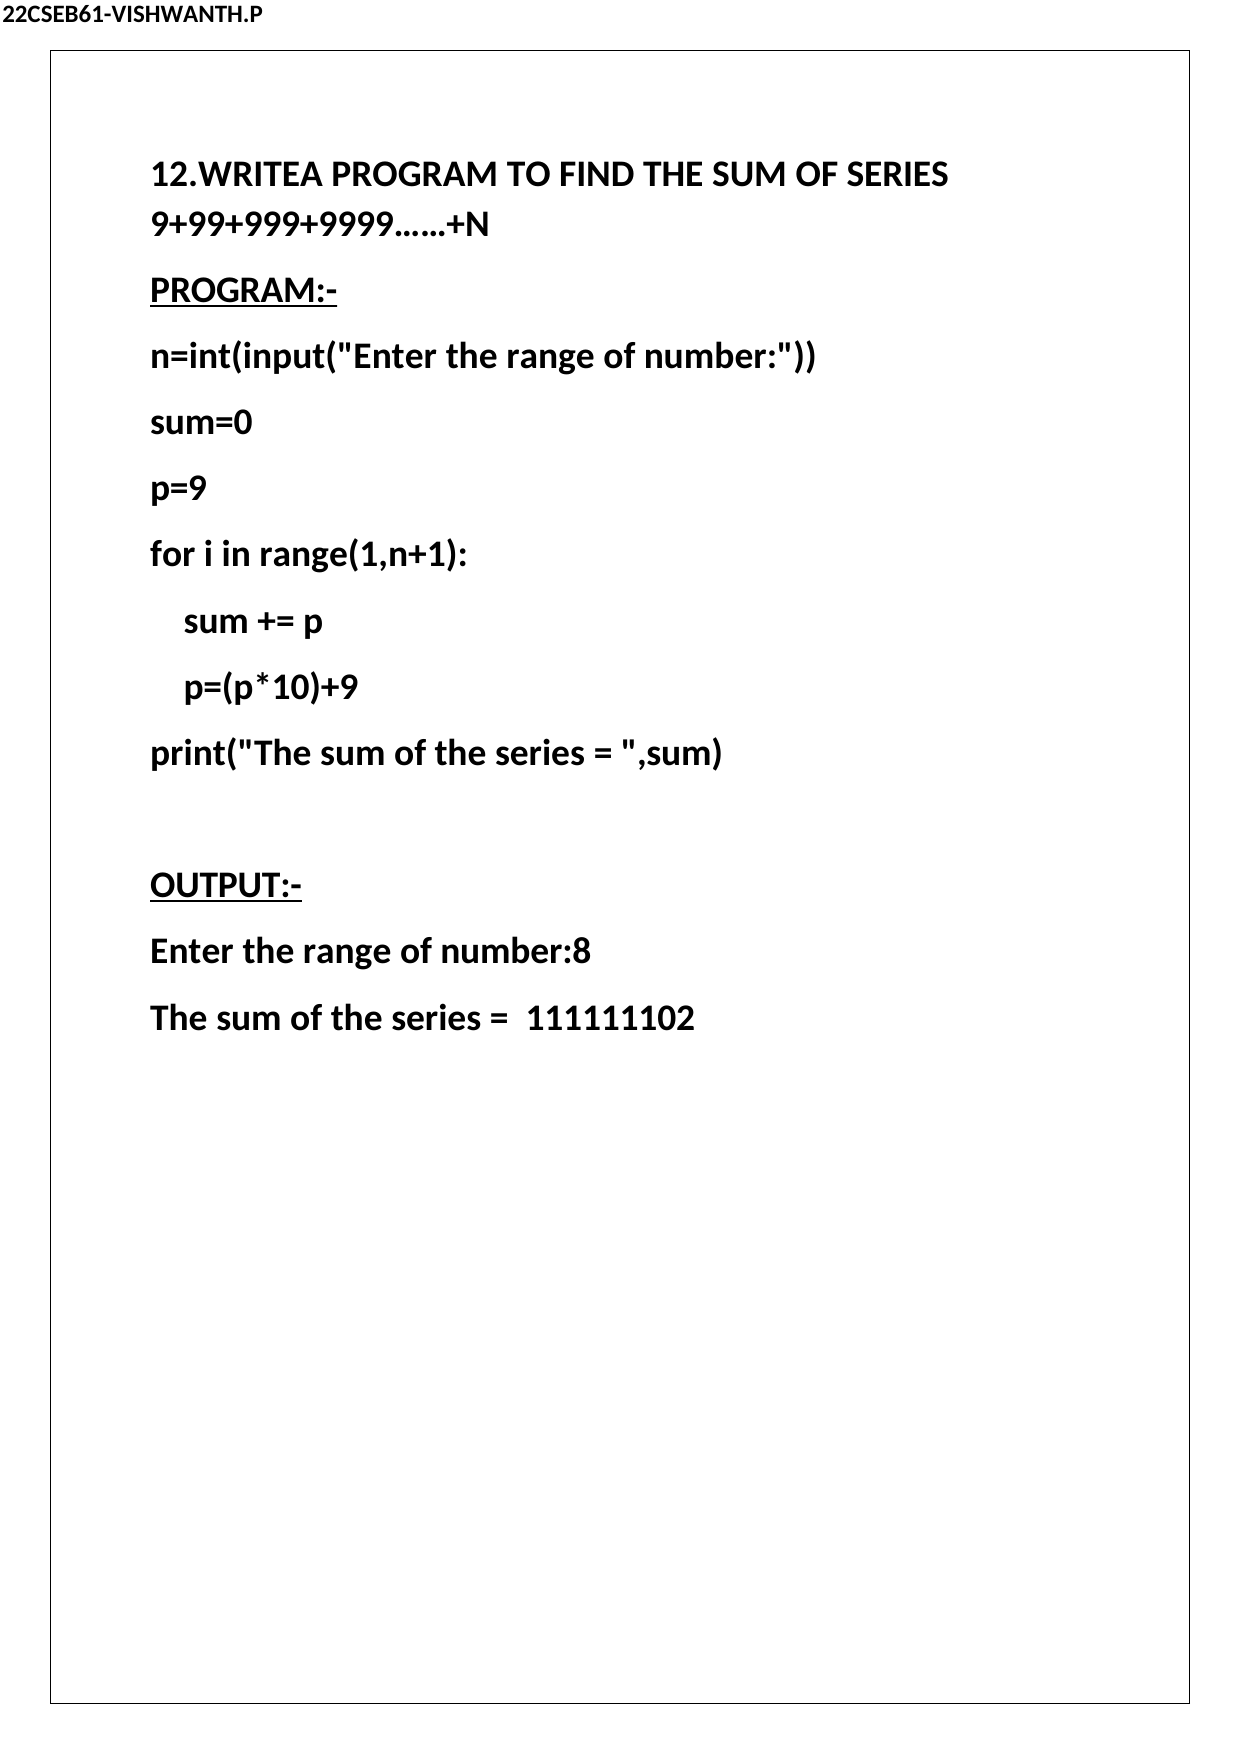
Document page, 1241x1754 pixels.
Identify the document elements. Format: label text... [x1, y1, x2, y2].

text 12.WRITEA PROGRAM TO FIND THE SUM OF SERIES [150, 150, 1098, 196]
text for i in range(1,n+1): sum += p p=(p*10)+9 [150, 530, 483, 709]
text Enter the range of number:8 [150, 927, 1098, 973]
text 9+99+999+9999……+N [150, 200, 1098, 246]
text p=9 [150, 464, 1098, 510]
text The sum of the series = 111111102 [150, 993, 1098, 1039]
text n=int(input("Enter the range of number:")) sum=0 [150, 332, 840, 443]
text print("The sum of the series = ",sum) [150, 730, 1098, 775]
text PROGRAM:- [150, 266, 1098, 312]
subtitle OUTPUT:- [150, 861, 1098, 907]
